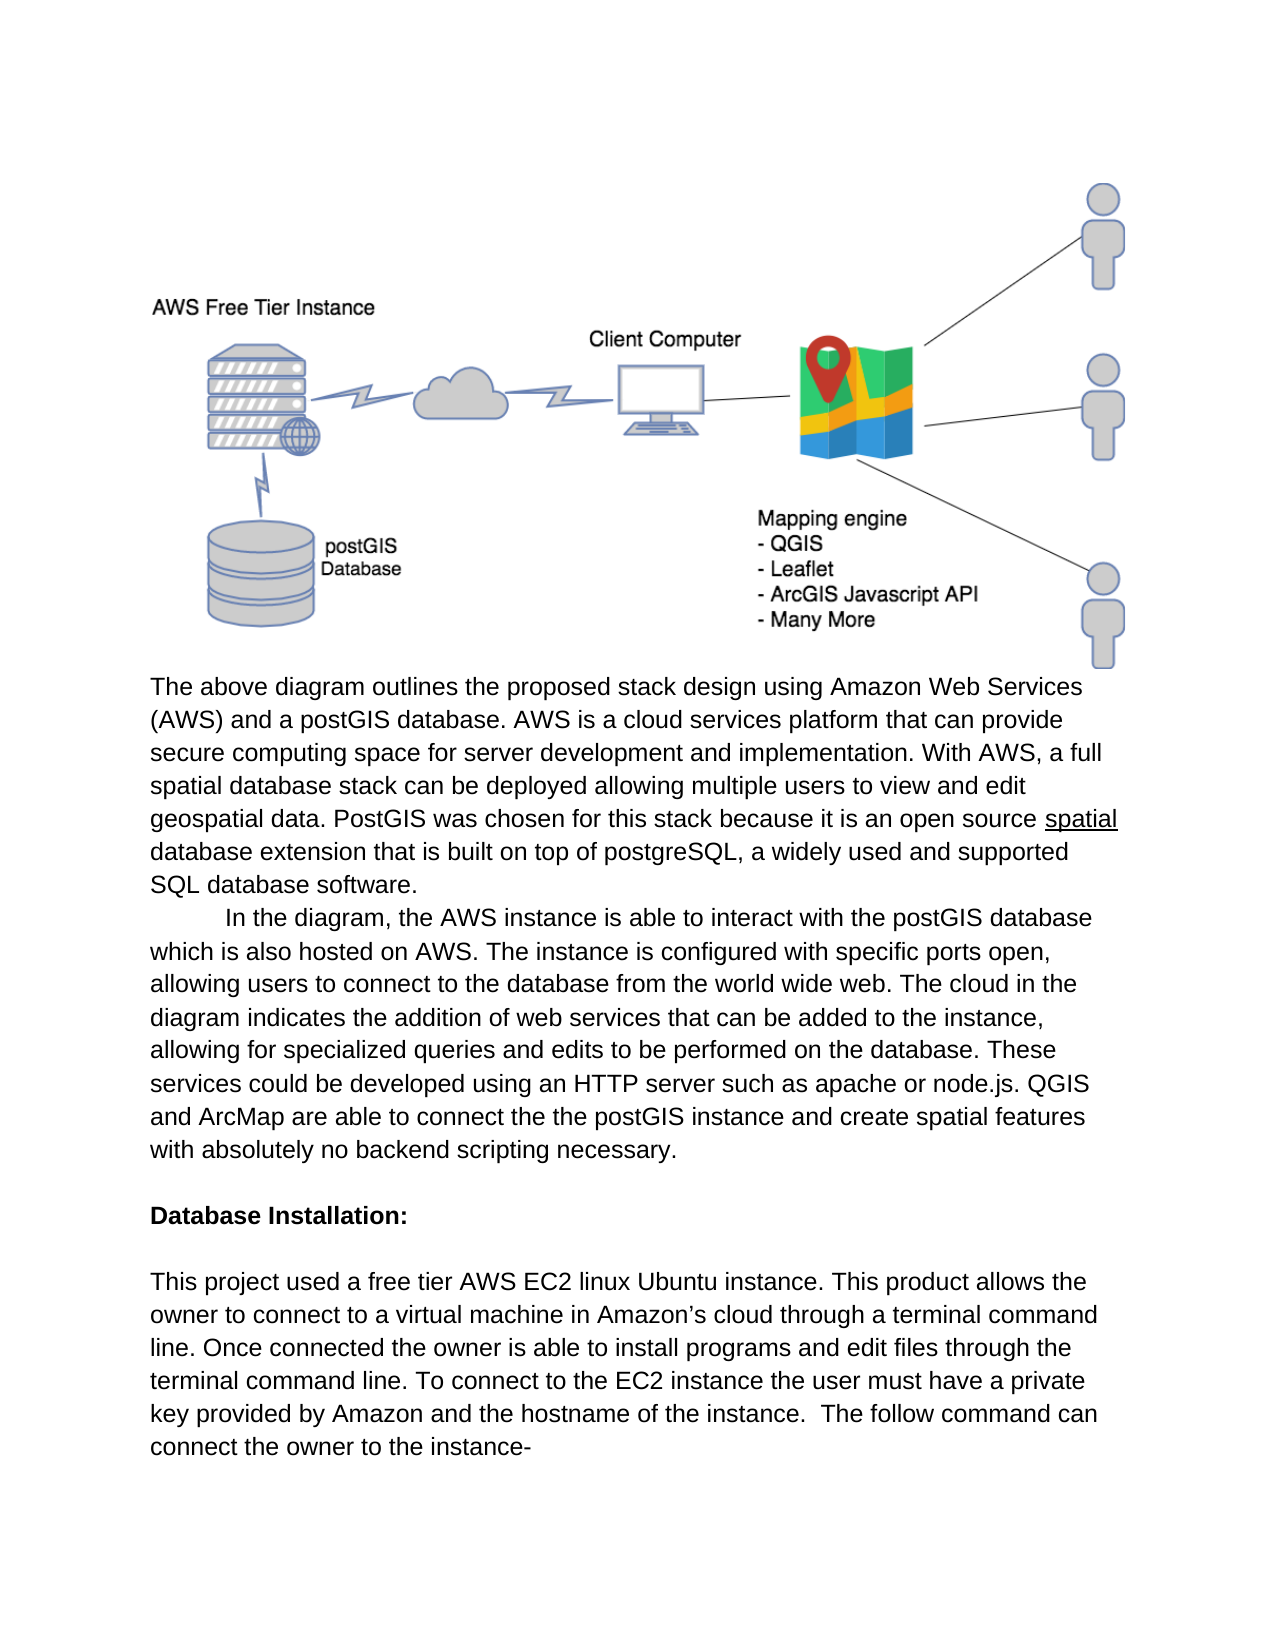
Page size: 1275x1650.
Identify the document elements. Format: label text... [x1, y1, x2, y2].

text Database Installation: [150, 1201, 1125, 1229]
picture [150, 183, 1125, 669]
text This project used a free tier AWS EC2 linux Ubuntu instance. This product allows the owner to connect to a virtual machine in Amazon’s cloud through a terminal command line. Once connected the owner is able to install programs and edit files through the terminal command line. To connect to the EC2 instance the user must have a private key provided by Amazon and the hostname of the instance. The follow command can connect the owner to the instance- [150, 1267, 1125, 1461]
text In the diagram, the AWS instance is able to interact with the postGIS database which is also hosted on AWS. The instance is configured with specific ports open, allowing users to connect to the database from the world wide web. The cloud in the diagram indicates the addition of web services that can be added to the instance, allowing for specialized queries and edits to be performed on the database. These services could be developed using an HTTP server such as apache or node.js. QGIS and ArcMap are able to connect the the postGIS instance and create spatial features with absolutely no backend scripting necessary. [150, 903, 1125, 1163]
text The above diagram outlines the proposed stack design using Amazon Web Services (AWS) and a postGIS database. AWS is a cloud services platform that can provide secure computing space for server development and implementation. With AWS, a full spatial database stack can be deployed allowing multiple users to view and edit geospatial data. PostGIS was chosen for this stack because it is an open source spatial database extension that is built on top of postgreSQL, a widely used and supported SQL database software. [150, 672, 1125, 899]
